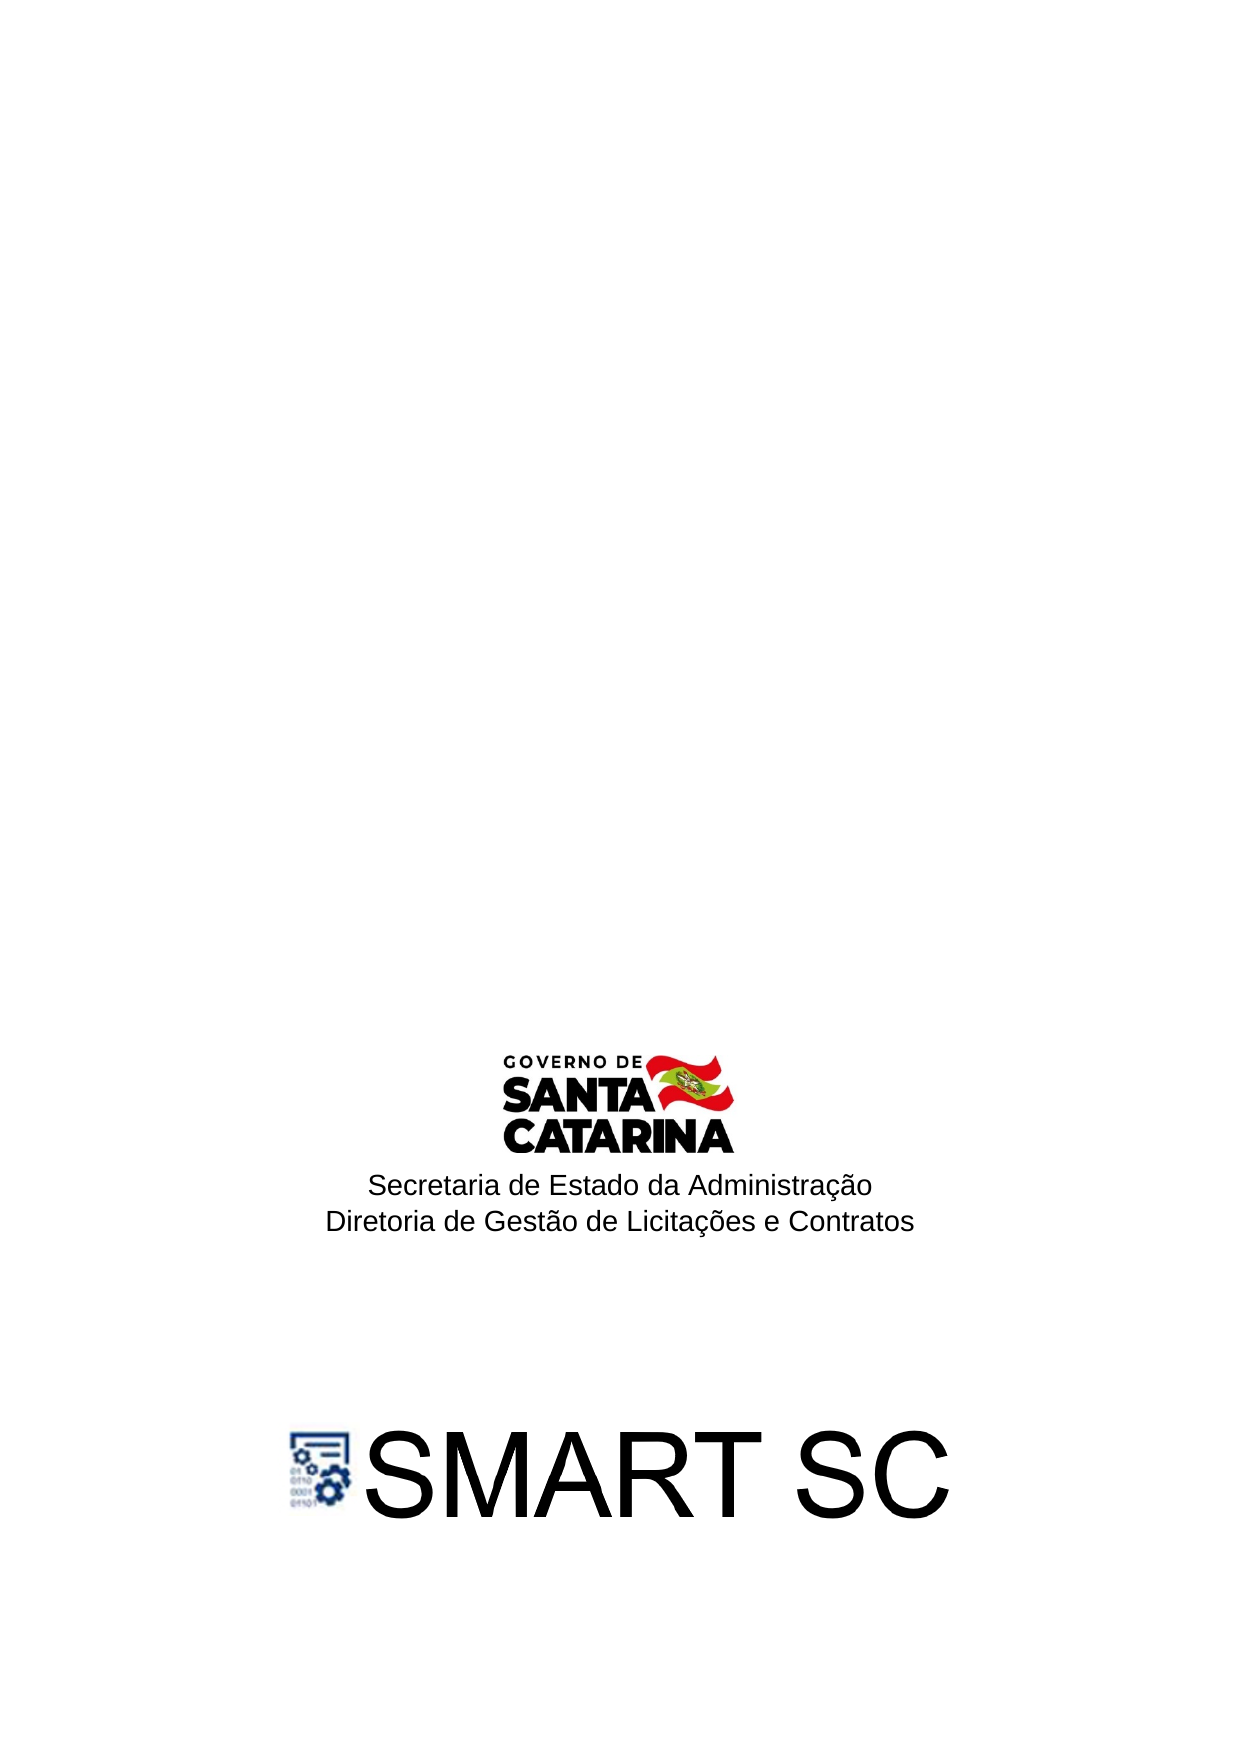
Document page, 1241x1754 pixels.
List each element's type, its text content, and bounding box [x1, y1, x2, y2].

text Secretaria de Estado da Administração [177, 1167, 1063, 1201]
picture [502, 1055, 738, 1153]
text Diretoria de Gestão de Licitações e Contratos [177, 1204, 1063, 1237]
picture [276, 1420, 964, 1532]
